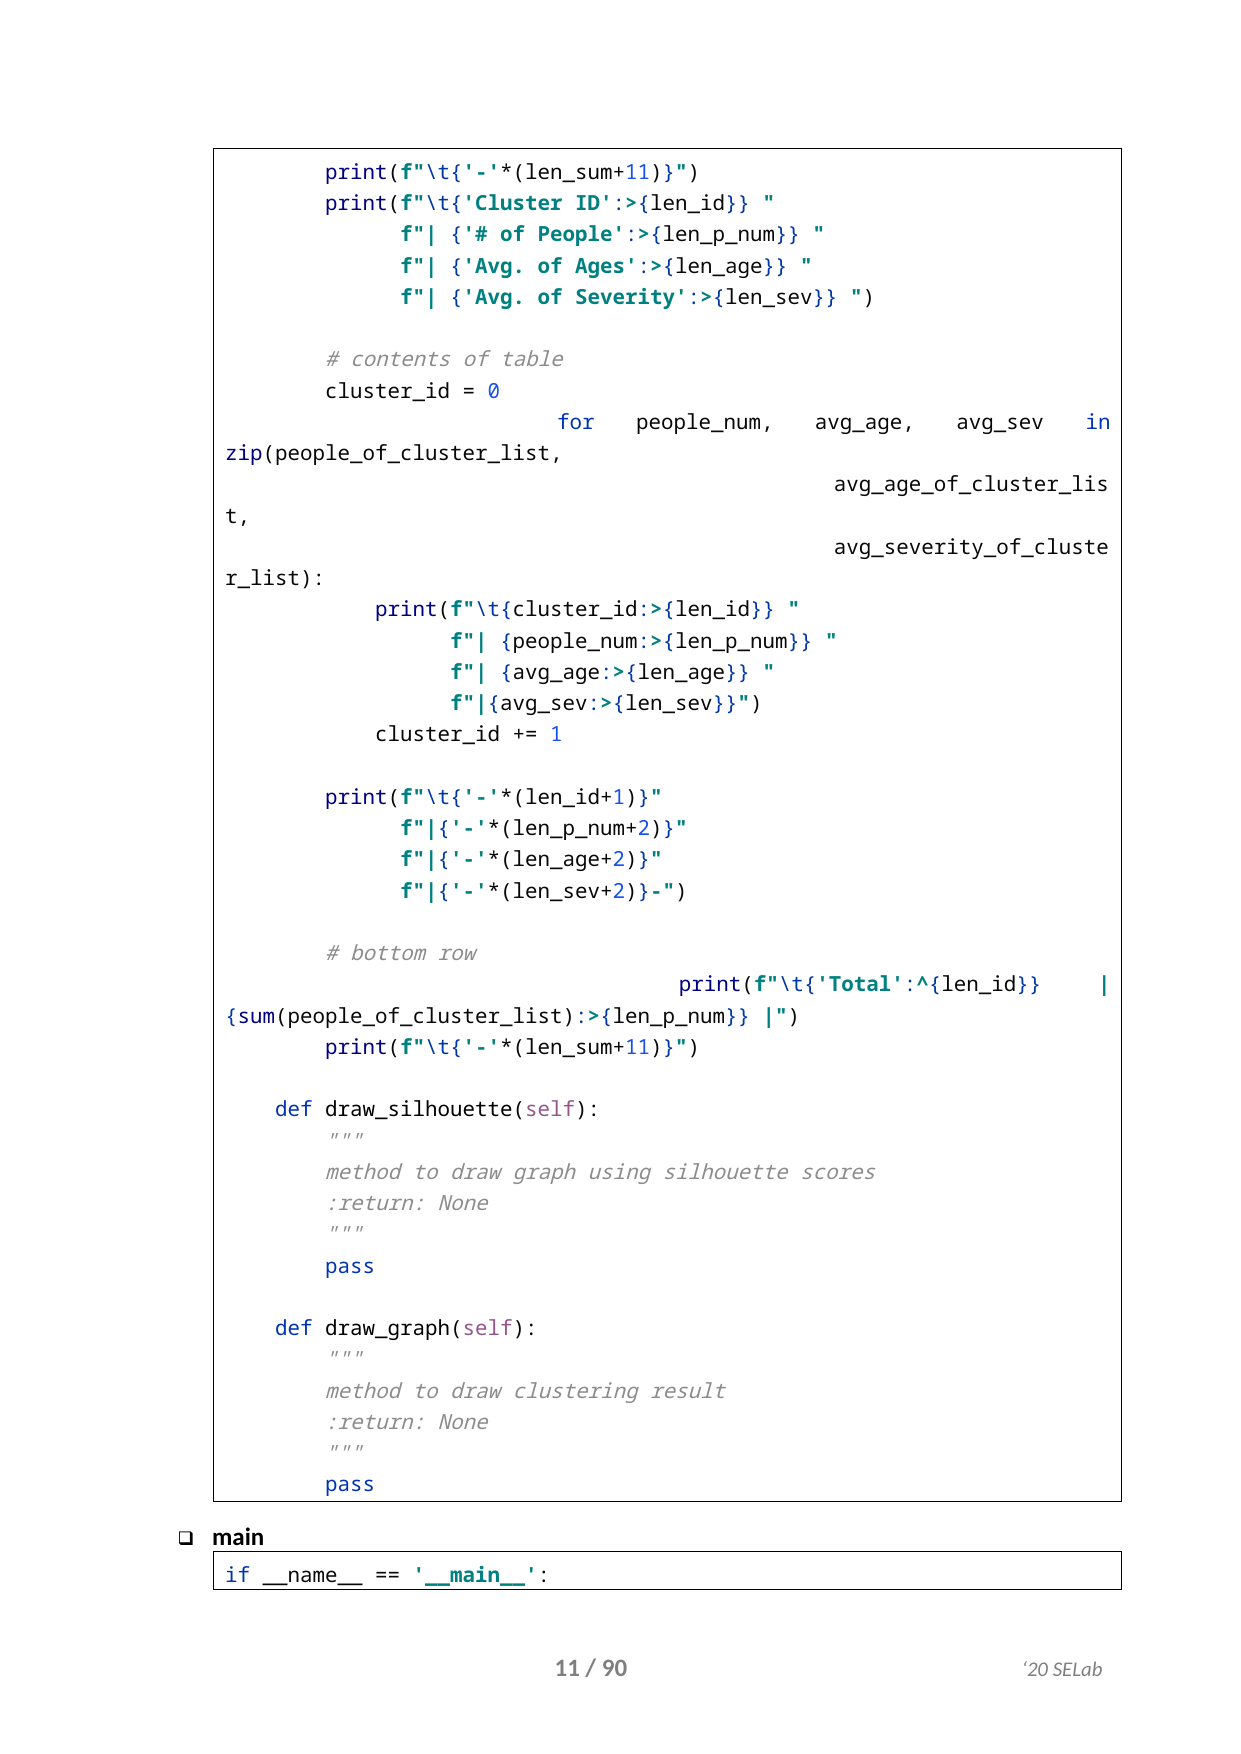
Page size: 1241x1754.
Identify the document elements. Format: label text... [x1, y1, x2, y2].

text main [177, 1521, 1122, 1551]
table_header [214, 1552, 1121, 1589]
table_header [214, 149, 1121, 1501]
